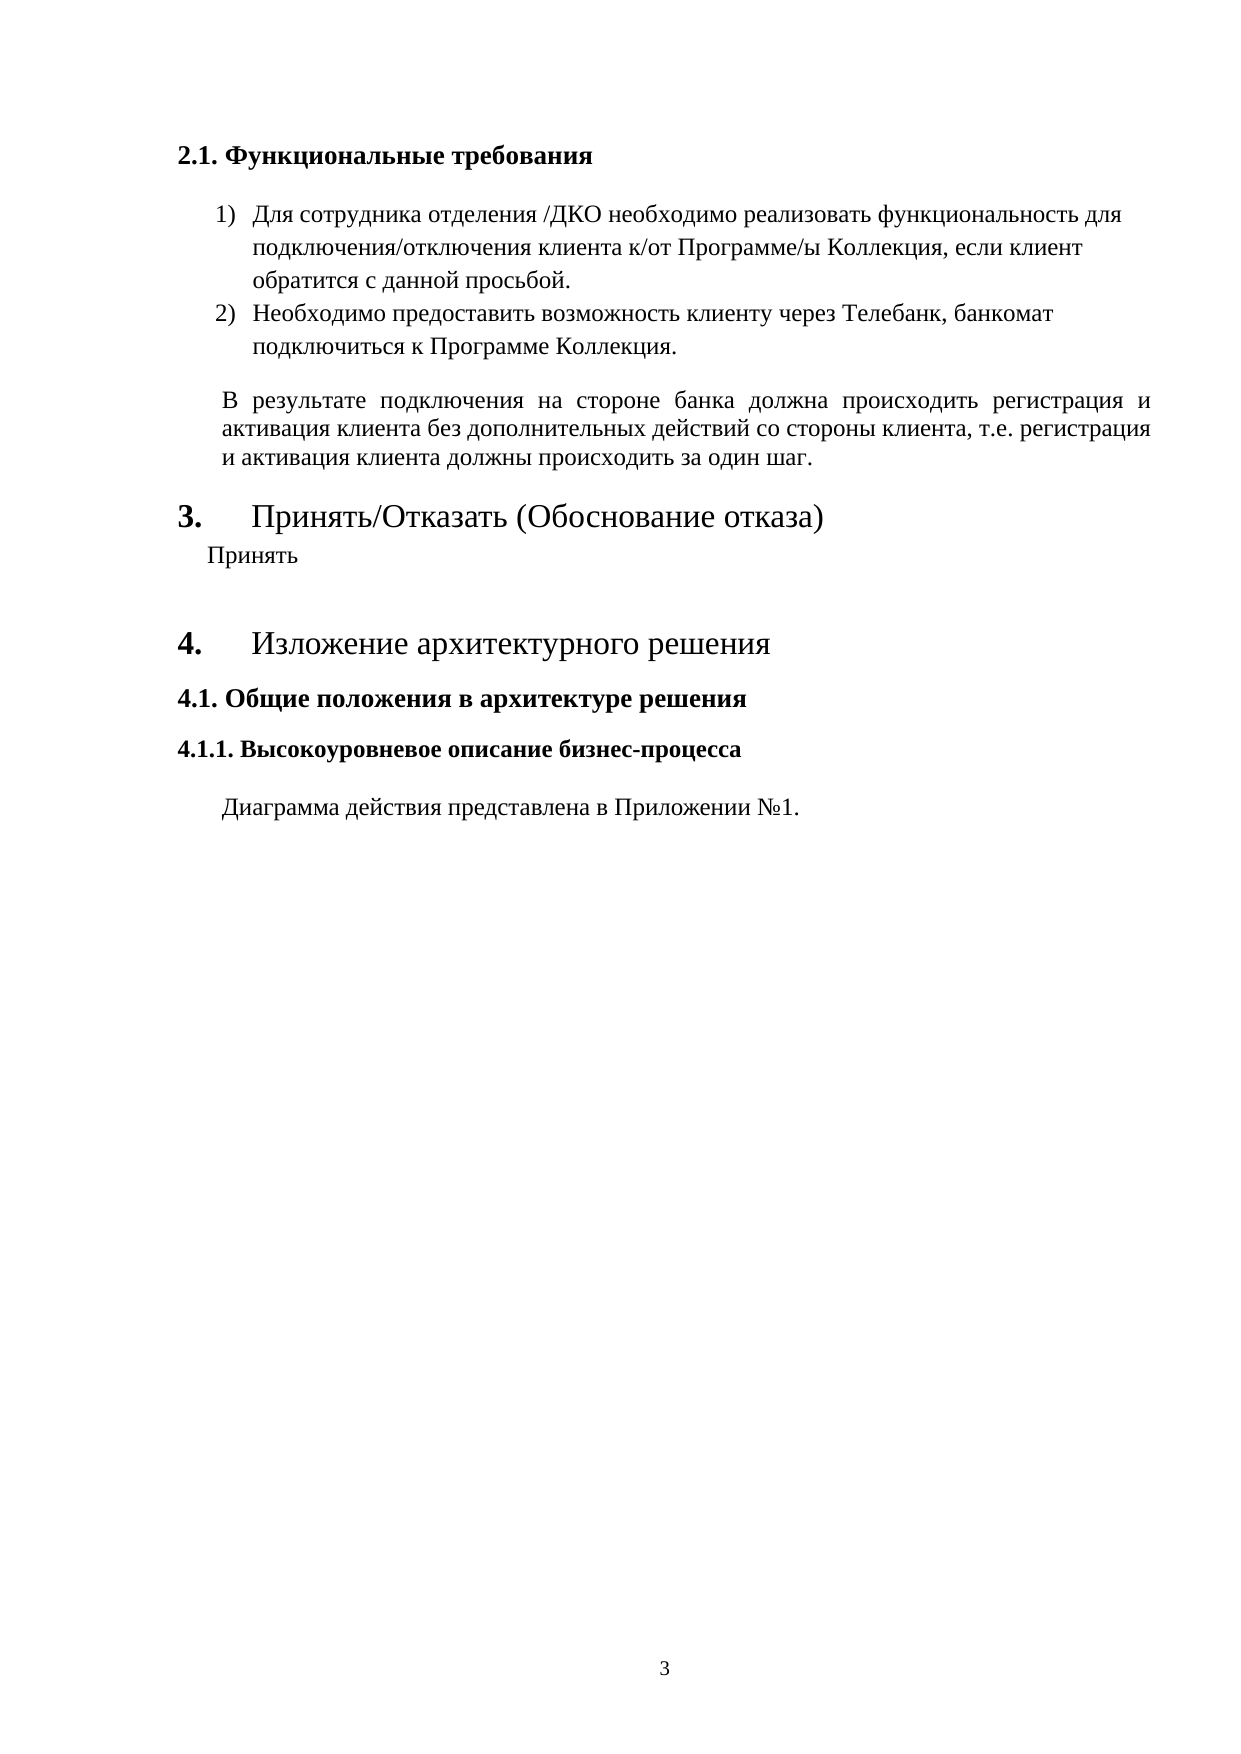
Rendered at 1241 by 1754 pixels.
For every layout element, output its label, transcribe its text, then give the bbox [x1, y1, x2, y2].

subtitle Изложение архитектурного решения [177, 623, 1152, 661]
subtitle 4.1. Общие положения в архитектуре решения [177, 682, 1152, 713]
text Принять [207, 541, 1152, 569]
subtitle 4.1.1. Высокоуровневое описание бизнес-процесса [177, 734, 1152, 763]
text В результате подключения на стороне банка должна происходить регистрация и активация клиента без дополнительных действий со стороны клиента, т.е. регистрация и активация клиента должны происходить за один шаг. [222, 385, 1152, 471]
text Диаграмма действия представлена в Приложении №1. [222, 792, 1152, 821]
subtitle 2.1. Функциональные требования [177, 139, 1152, 170]
list Для сотрудника отделения /ДКО необходимо реализовать функциональность для подключения/отключения клиента к/от Программе/ы Коллекция, если клиент обратится с данной просьбой. [215, 199, 1152, 294]
subtitle Принять/Отказать (Обоснование отказа) [177, 496, 1152, 534]
list Необходимо предоставить возможность клиенту через Телебанк, банкомат подключиться к Программе Коллекция. [215, 298, 1152, 360]
